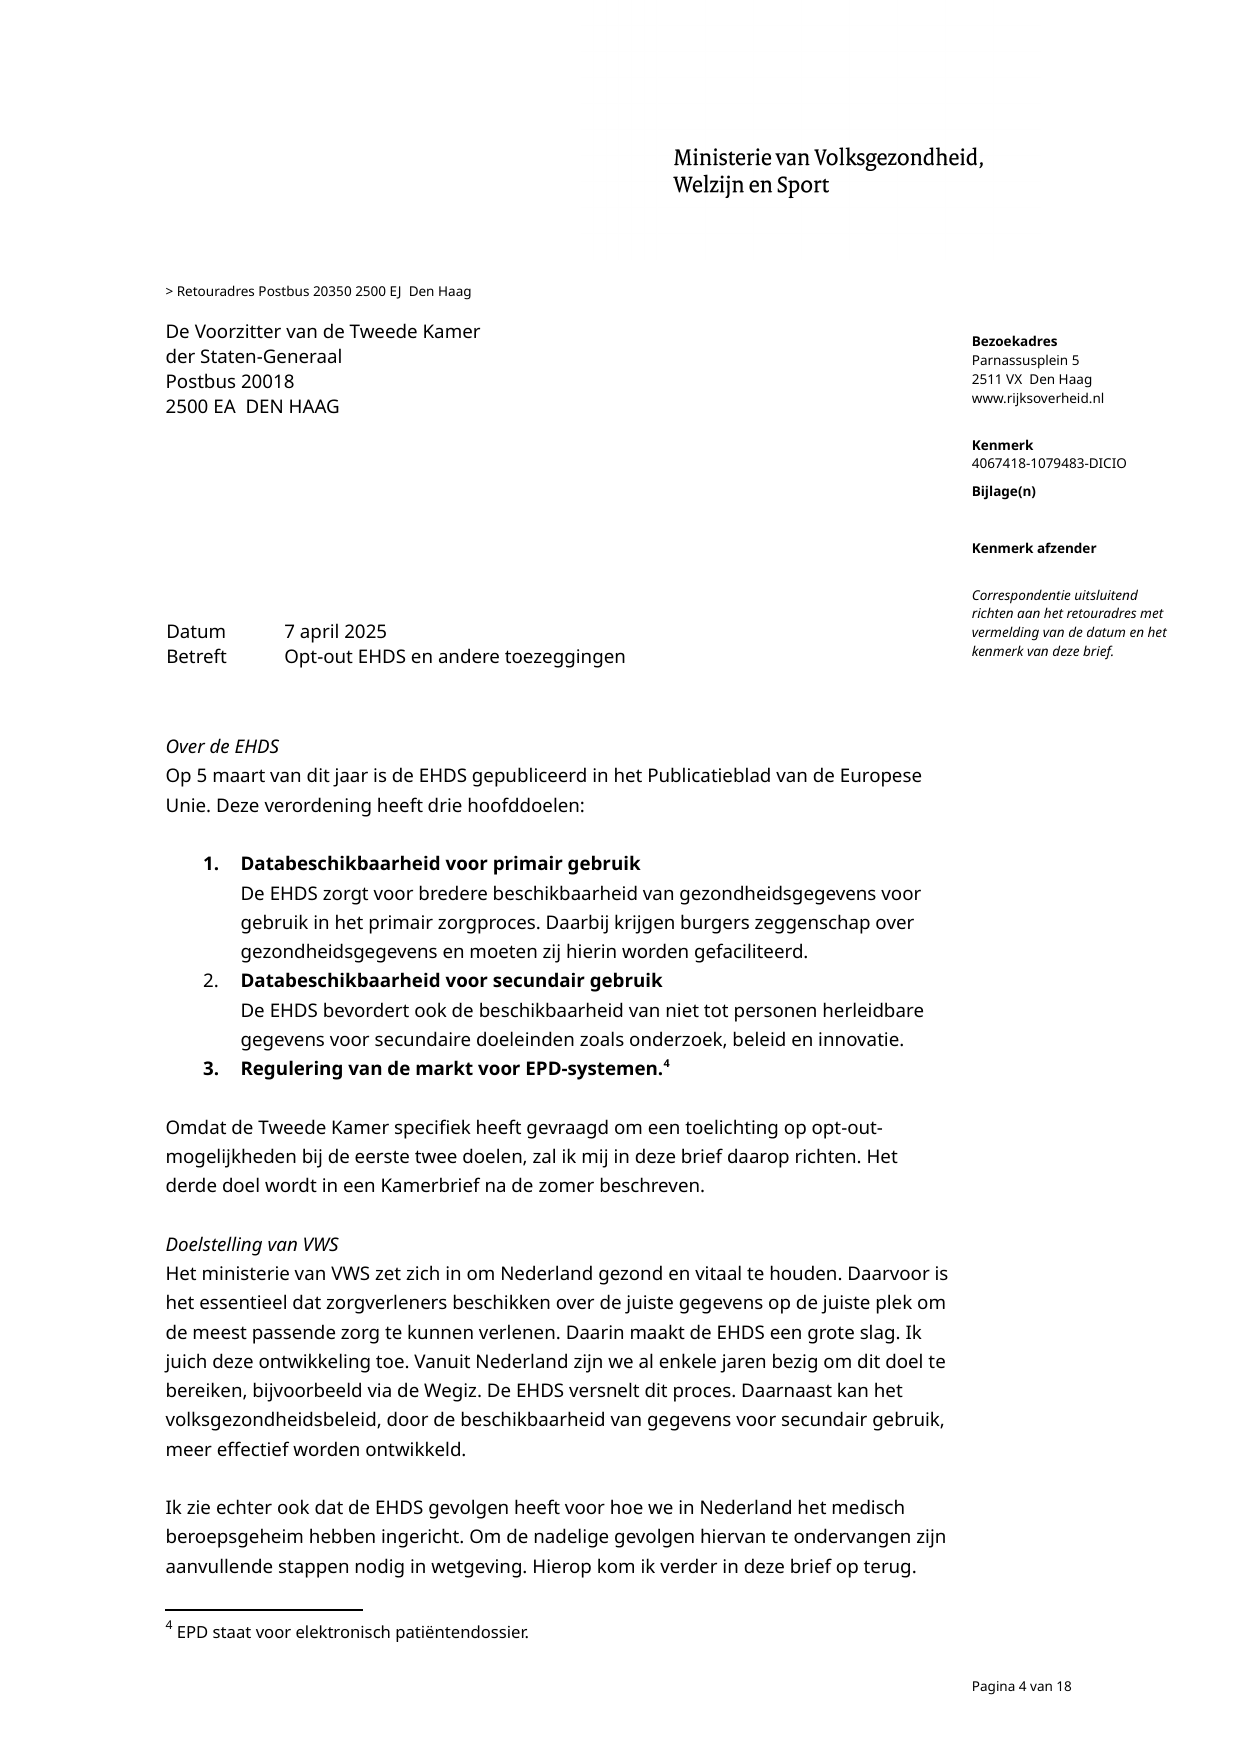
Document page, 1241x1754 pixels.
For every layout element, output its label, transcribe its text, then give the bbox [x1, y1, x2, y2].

text Over de EHDS Op 5 maart van dit jaar is de EHDS gepubliceerd in het Publicatieblad van de Europese Unie. Deze verordening heeft drie hoofddoelen: [165, 704, 951, 818]
text Omdat de Tweede Kamer specifiek heeft gevraagd om een toelichting op opt-out-mogelijkheden bij de eerste twee doelen, zal ik mij in deze brief daarop richten. Het derde doel wordt in een Kamerbrief na de zomer beschreven. Doelstelling van VWS Het ministerie van VWS zet zich in om Nederland gezond en vitaal te houden. Daarvoor is het essentieel dat zorgverleners beschikken over de juiste gegevens op de juiste plek om de meest passende zorg te kunnen verlenen. Daarin maakt de EHDS een grote slag. Ik juich deze ontwikkeling toe. Vanuit Nederland zijn we al enkele jaren bezig om dit doel te bereiken, bijvoorbeeld via de Wegiz. De EHDS versnelt dit proces. Daarnaast kan het volksgezondheidsbeleid, door de beschikbaarheid van gegevens voor secundair gebruik, meer effectief worden ontwikkeld. Ik zie echter ook dat de EHDS gevolgen heeft voor hoe we in Nederland het medisch beroepsgeheim hebben ingericht. Om de nadelige gevolgen hiervan te ondervangen zijn aanvullende stappen nodig in wetgeving. Hierop kom ik verder in deze brief op terug. [165, 1085, 951, 1579]
list De EHDS zorgt voor bredere beschikbaarheid van gezondheidsgegevens voor gebruik in het primair zorgproces. Daarbij krijgen burgers zeggenschap over gezondheidsgegevens en moeten zij hierin worden gefaciliteerd. [240, 880, 951, 964]
list Databeschikbaarheid voor primair gebruik [203, 851, 951, 876]
list Regulering van de markt voor EPD-systemen. [203, 1056, 951, 1081]
list Databeschikbaarheid voor secundair gebruik De EHDS bevordert ook de beschikbaarheid van niet tot personen herleidbare gegevens voor secundaire doeleinden zoals onderzoek, beleid en innovatie. [203, 968, 951, 1052]
picture [581, 0, 1042, 260]
